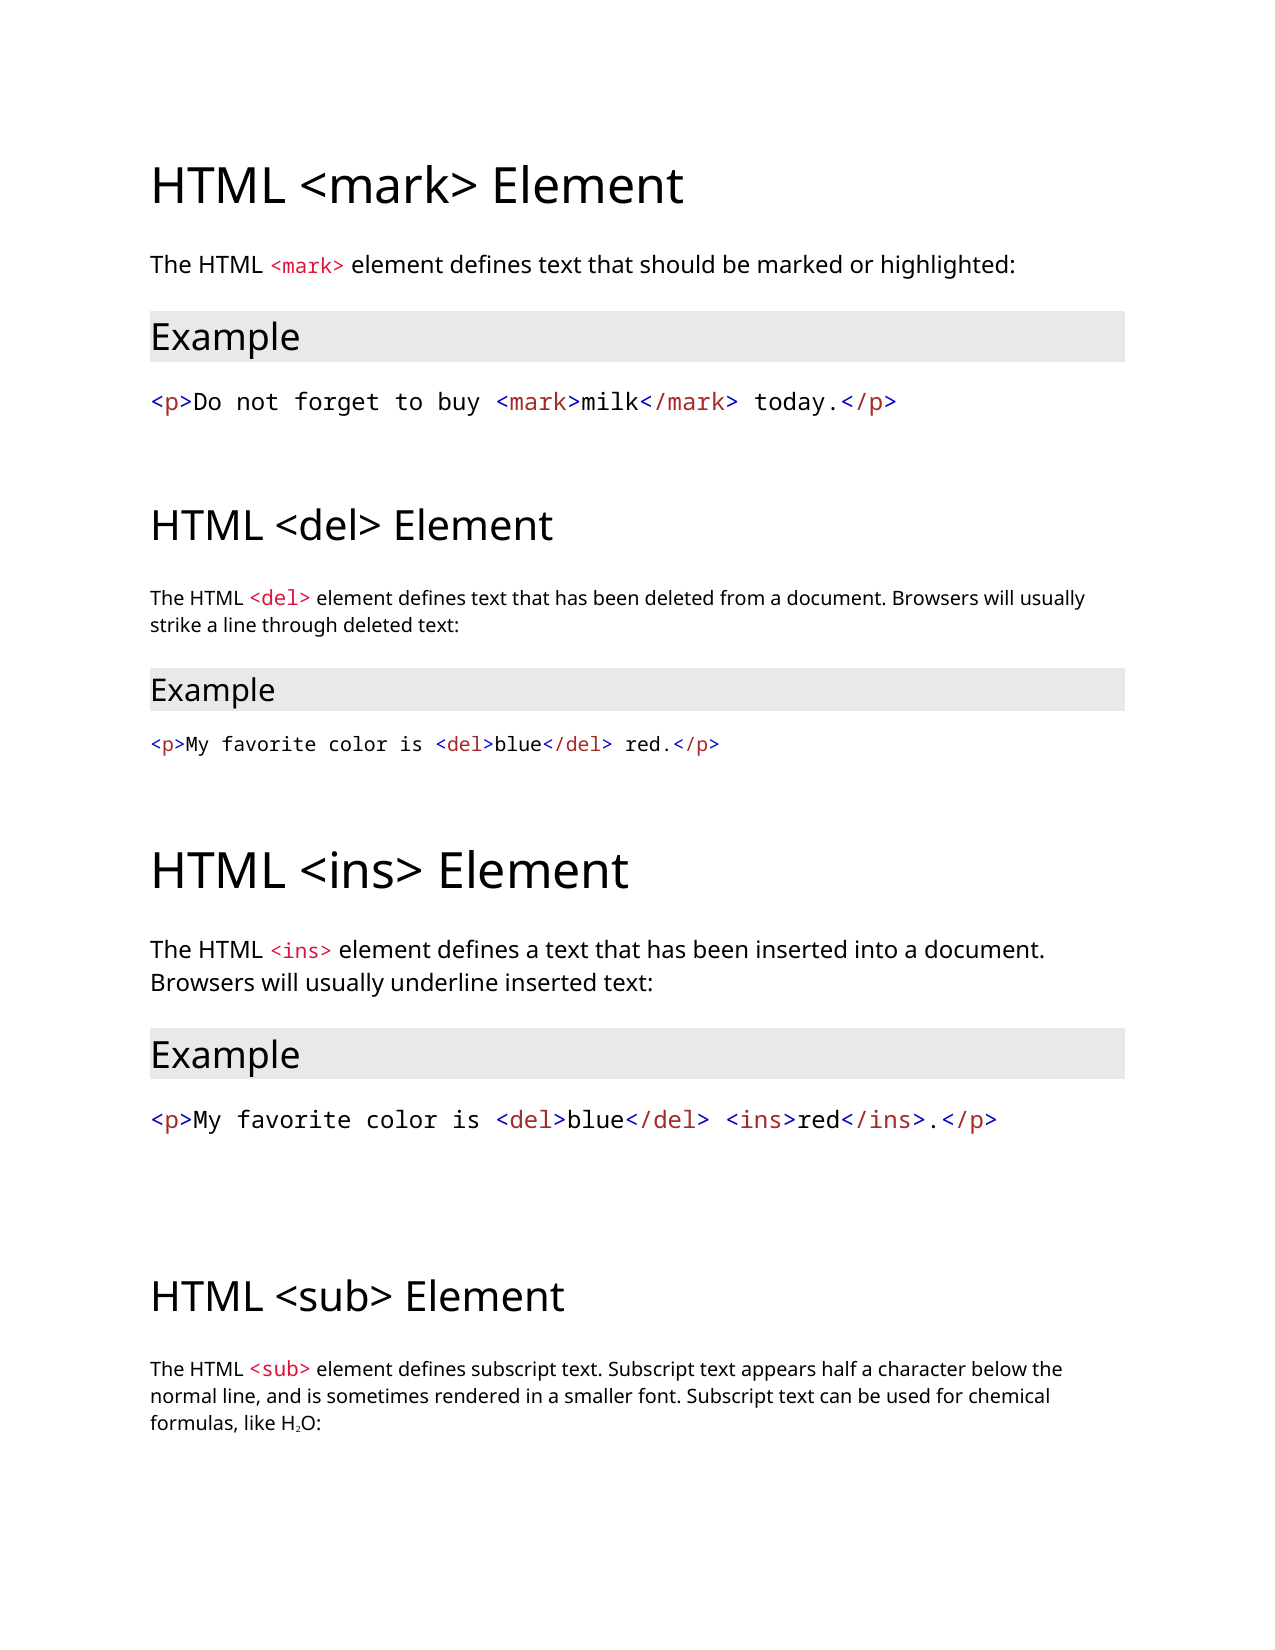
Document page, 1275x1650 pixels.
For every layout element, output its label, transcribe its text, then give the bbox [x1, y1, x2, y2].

subtitle HTML <mark> Element [150, 150, 1125, 218]
subtitle Example [150, 668, 1125, 711]
text The HTML <sub> element defines subscript text. Subscript text appears half a character below the normal line, and is sometimes rendered in a smaller font. Subscript text can be used for chemical formulas, like H2O: [150, 1354, 1125, 1436]
text The HTML <del> element defines text that has been deleted from a document. Browsers will usually strike a line through deleted text: [150, 583, 1125, 638]
text <p>My favorite color is <del>blue</del> red.</p> [150, 730, 1125, 757]
text <p>Do not forget to buy <mark>milk</mark> today.</p> [150, 385, 1125, 418]
subtitle Example [150, 1028, 1125, 1079]
text The HTML <ins> element defines a text that has been inserted into a document. Browsers will usually underline inserted text: [150, 933, 1125, 998]
text <p>My favorite color is <del>blue</del> <ins>red</ins>.</p> [150, 1103, 1125, 1135]
subtitle Example [150, 311, 1125, 362]
text The HTML <mark> element defines text that should be marked or highlighted: [150, 248, 1125, 281]
subtitle HTML <ins> Element [150, 835, 1125, 903]
subtitle HTML <del> Element [150, 496, 1125, 553]
subtitle HTML <sub> Element [150, 1267, 1125, 1324]
